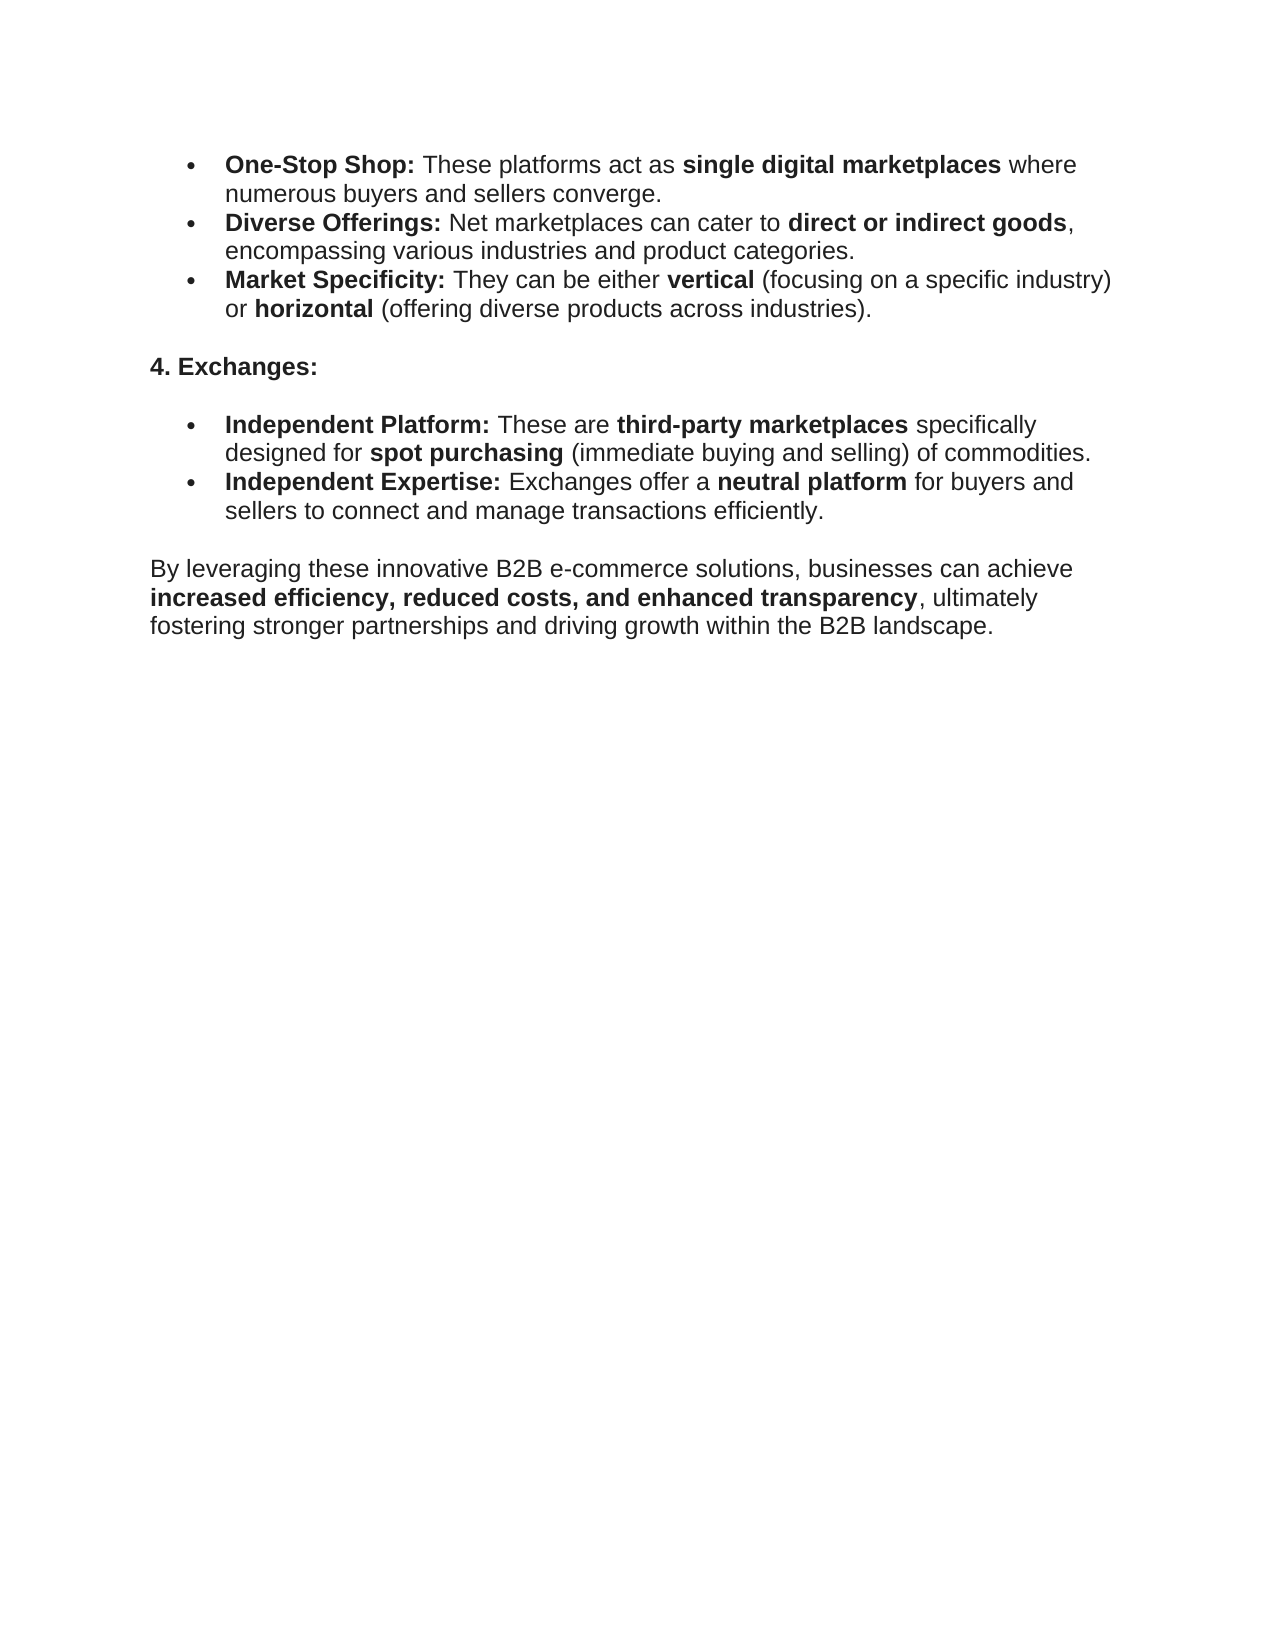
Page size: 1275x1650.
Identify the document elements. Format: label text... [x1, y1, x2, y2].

list Independent Expertise: Exchanges offer a neutral platform for buyers and sellers to connect and manage transactions efficiently. [187, 467, 1125, 524]
list One-Stop Shop: These platforms act as single digital marketplaces where numerous buyers and sellers converge. [187, 150, 1125, 207]
list Market Specificity: They can be either vertical (focusing on a specific industry) or horizontal (offering diverse products across industries). [187, 265, 1125, 322]
text By leveraging these innovative B2B e-commerce solutions, businesses can achieve increased efficiency, reduced costs, and enhanced transparency, ultimately fostering stronger partnerships and driving growth within the B2B landscape. [150, 554, 1125, 640]
text 4. Exchanges: [150, 352, 1125, 380]
list Diverse Offerings: Net marketplaces can cater to direct or indirect goods, encompassing various industries and product categories. [187, 207, 1125, 265]
list Independent Platform: These are third-party marketplaces specifically designed for spot purchasing (immediate buying and selling) of commodities. [187, 409, 1125, 467]
